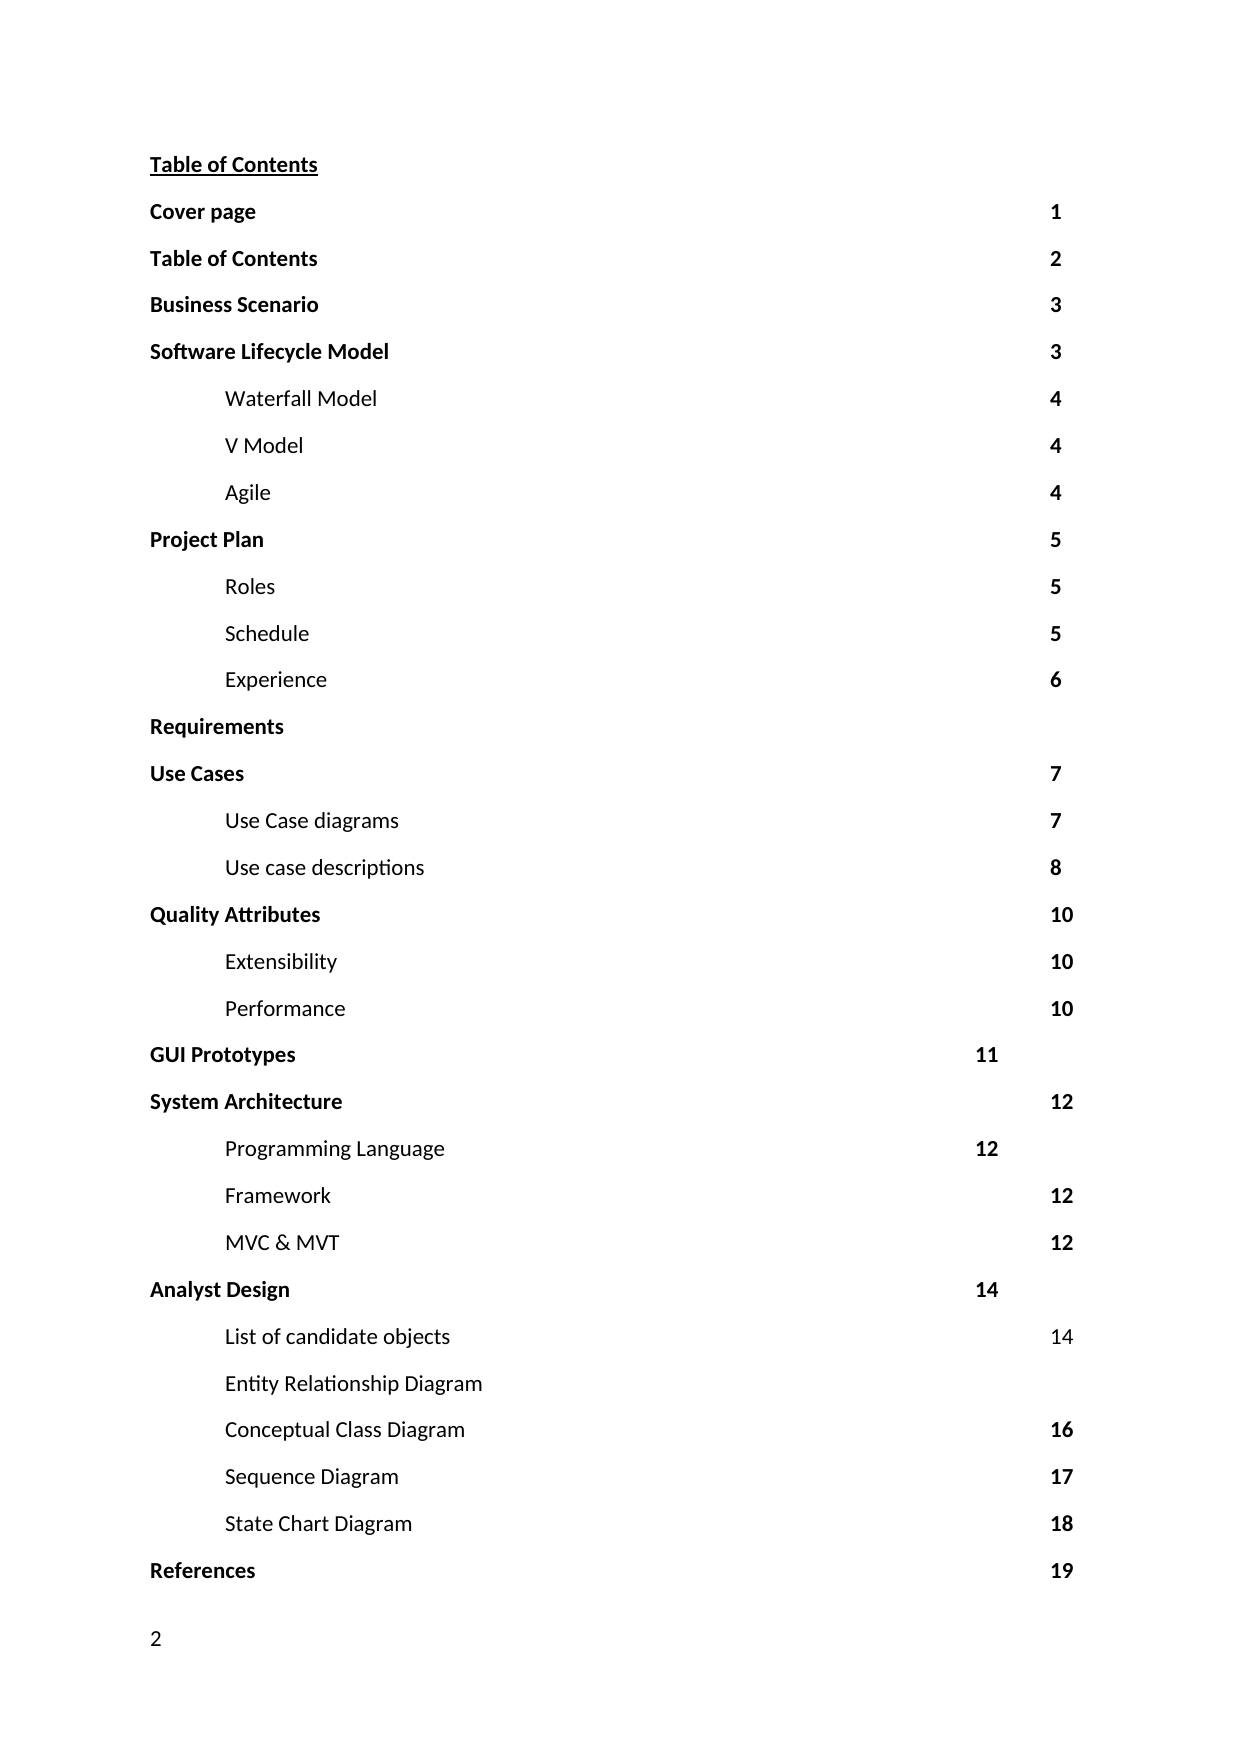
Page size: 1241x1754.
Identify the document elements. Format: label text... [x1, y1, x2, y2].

text Analyst Design 14 [150, 1275, 1090, 1303]
text List of candidate objects 14 [150, 1322, 1090, 1350]
text Quality Attributes 10 [150, 900, 1090, 928]
text Cover page 1 [150, 197, 1090, 225]
text Sequence Diagram 17 [150, 1462, 1090, 1491]
text Waterfall Model 4 [150, 384, 1090, 412]
text GUI Prototypes 11 [150, 1041, 1090, 1069]
text Use Cases 7 [150, 759, 1090, 787]
text Extensibility 10 [150, 947, 1090, 975]
text Requirements [150, 712, 1090, 741]
text State Chart Diagram 18 [150, 1509, 1090, 1537]
text Business Scenario 3 [150, 291, 1090, 319]
text MVC & MVT 12 [150, 1228, 1090, 1256]
text Table of Contents 2 [150, 244, 1090, 272]
text Experience 6 [150, 666, 1090, 694]
text Table of Contents [150, 150, 1090, 178]
text System Architecture 12 [150, 1087, 1090, 1116]
text Conceptual Class Diagram 16 [150, 1416, 1090, 1444]
text Performance 10 [150, 994, 1090, 1022]
text Roles 5 [150, 572, 1090, 600]
text Use Case diagrams 7 [150, 806, 1090, 834]
text V Model 4 [150, 431, 1090, 459]
text Project Plan 5 [150, 525, 1090, 553]
text Entity Relationship Diagram [150, 1369, 1090, 1397]
text Framework 12 [150, 1181, 1090, 1209]
text Schedule 5 [150, 619, 1090, 647]
text Programming Language 12 [150, 1134, 1090, 1162]
text References 19 [150, 1556, 1090, 1584]
text Software Lifecycle Model 3 [150, 337, 1090, 366]
text Use case descriptions 8 [150, 853, 1090, 881]
text Agile 4 [150, 478, 1090, 506]
